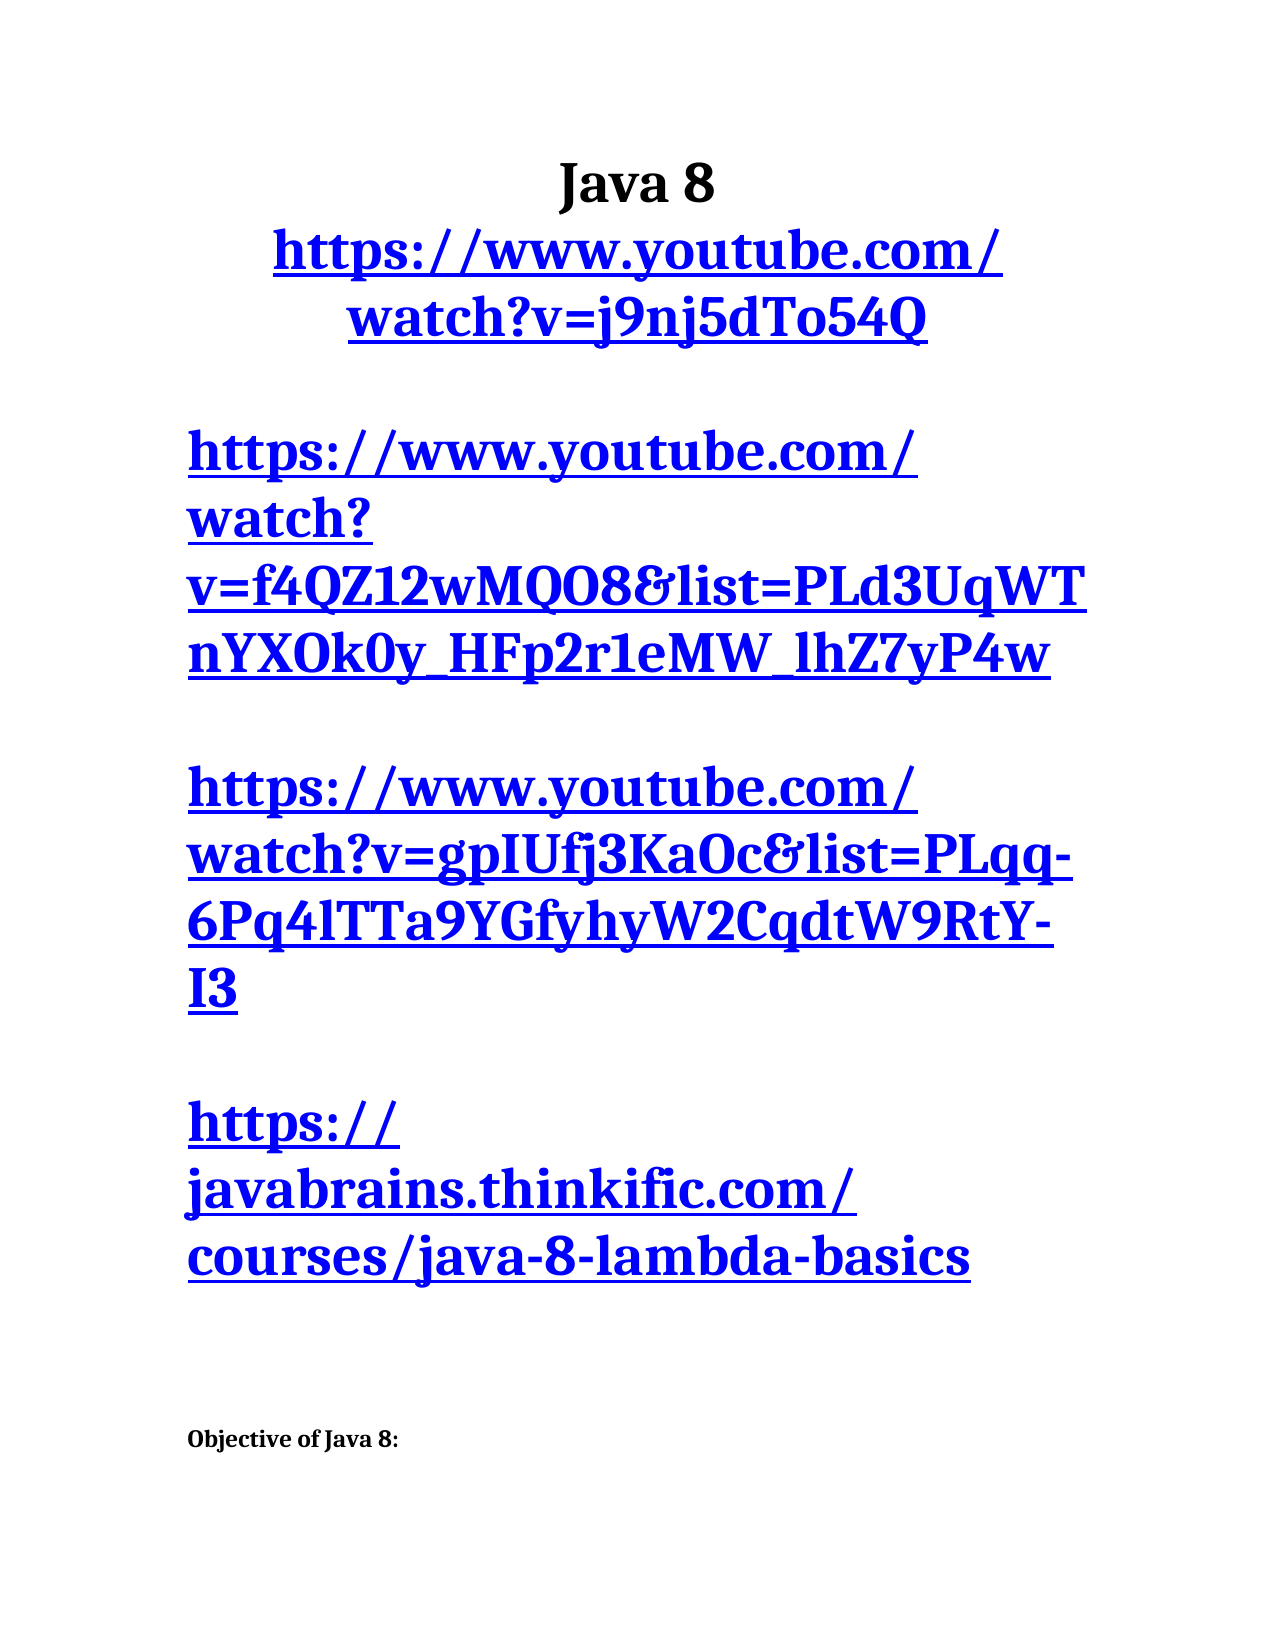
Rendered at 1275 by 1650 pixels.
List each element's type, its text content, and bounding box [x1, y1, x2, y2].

text https://www.youtube.com/watch?v=gpIUfj3KaOc&list=PLqq-6Pq4lTTa9YGfyhyW2CqdtW9RtY-I3 [187, 754, 1087, 1022]
text Objective of Java 8: [187, 1424, 1087, 1453]
text https://www.youtube.com/watch?v=j9nj5dTo54Q [187, 217, 1087, 351]
text https://javabrains.thinkific.com/courses/java-8-lambda-basics [187, 1089, 1087, 1290]
text https://www.youtube.com/watch?v=f4QZ12wMQO8&list=PLd3UqWTnYXOk0y_HFp2r1eMW_lhZ7yP4w [187, 418, 1087, 609]
text https://www.youtube.com/watch?v=f4QZ12wMQO8&list=PLd3UqWTnYXOk0y_HFp2r1eMW_lhZ7yP4w [187, 610, 1087, 687]
text Java 8 [187, 150, 1087, 217]
